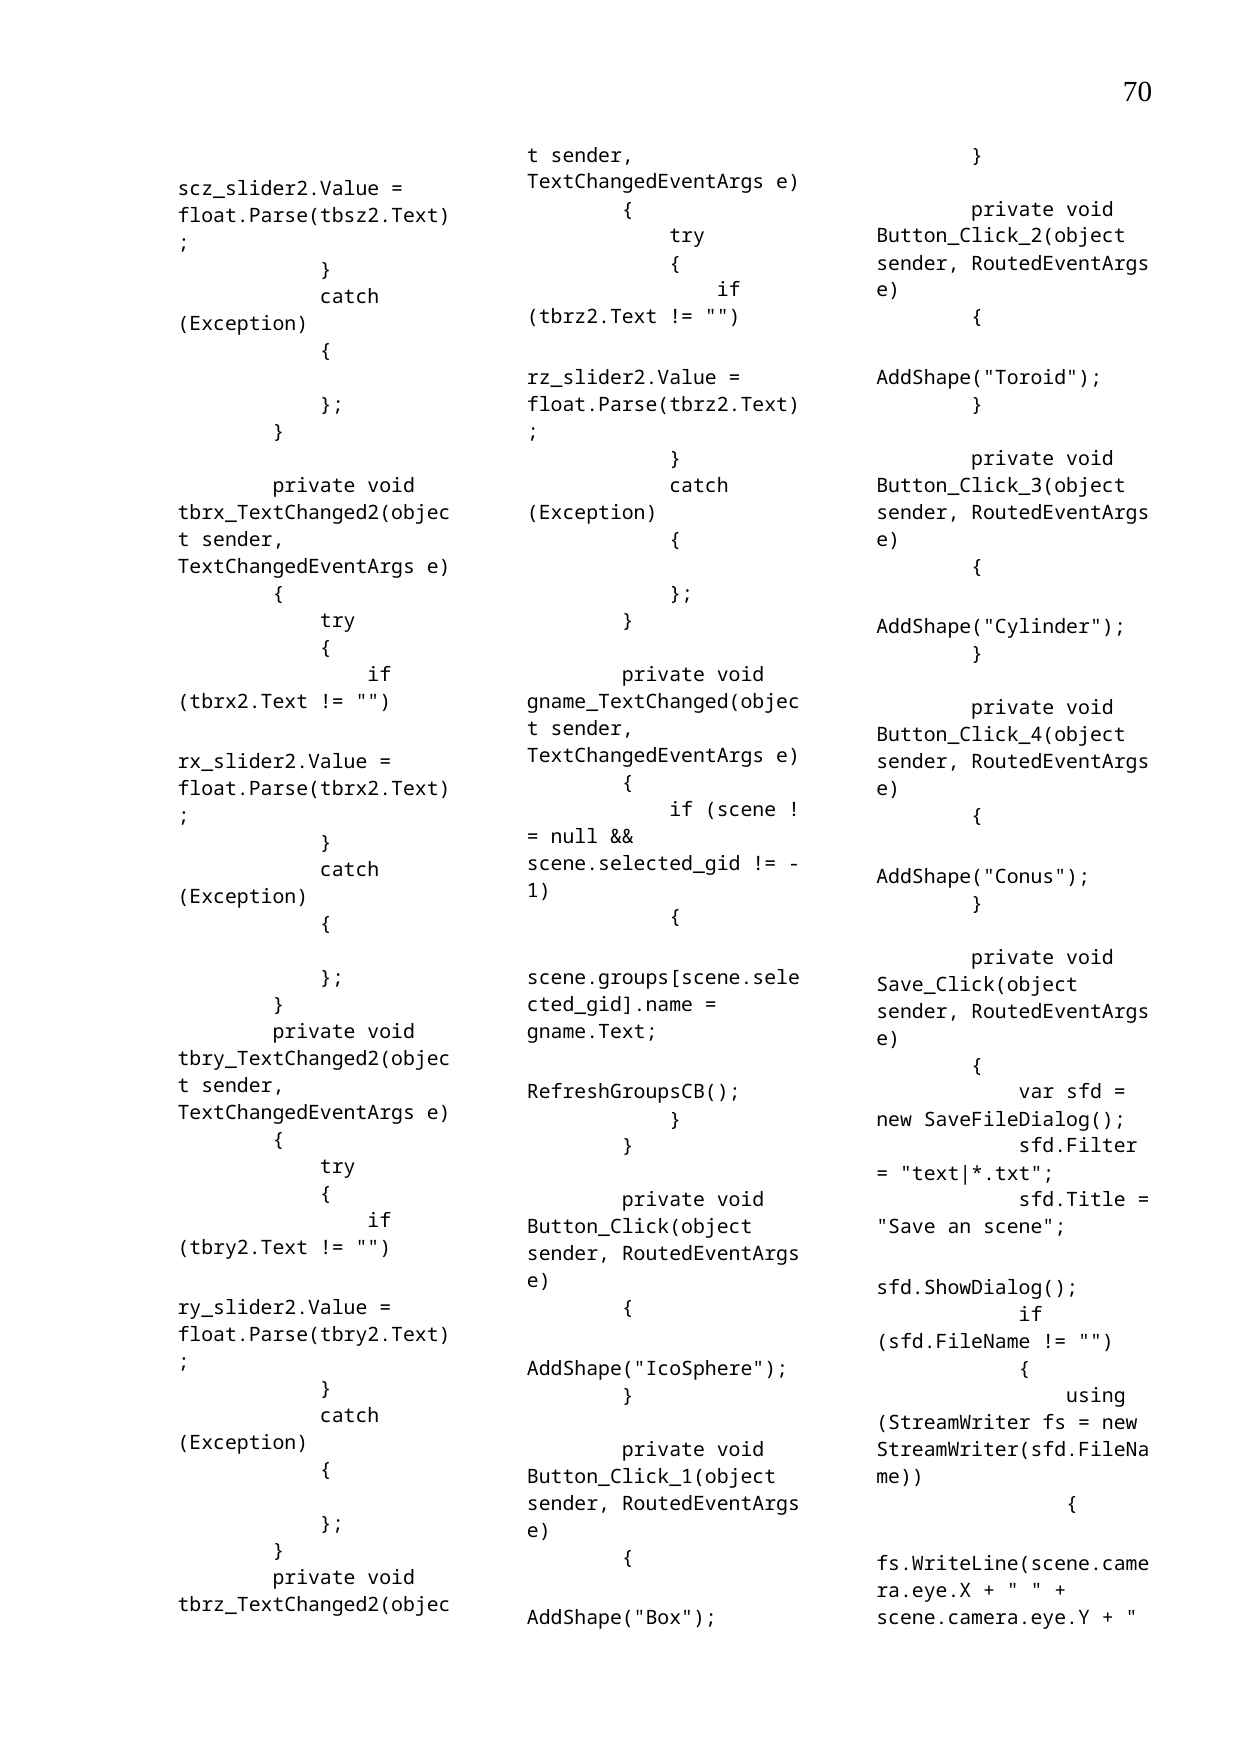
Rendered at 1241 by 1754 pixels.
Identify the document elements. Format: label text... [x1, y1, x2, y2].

text { [527, 195, 802, 222]
text { [177, 909, 453, 936]
text { [876, 303, 1152, 330]
text private void Button_Click(object sender, RoutedEventArgs e) [527, 1186, 802, 1294]
text AddShape("IcoSphere"); [527, 1321, 802, 1381]
text if (sfd.FileName != "") [876, 1300, 1152, 1354]
text private void Button_Click_2(object sender, RoutedEventArgs e) [876, 195, 1152, 303]
text }; [177, 963, 453, 990]
text catch (Exception) [177, 1402, 453, 1456]
text } [177, 990, 453, 1017]
text ry_slider2.Value = float.Parse(tbry2.Text); [177, 1260, 453, 1374]
text try [177, 1152, 453, 1179]
text } [527, 1381, 802, 1408]
text } [527, 444, 802, 471]
text { [527, 1543, 802, 1570]
text sfd.Title = "Save an scene"; [876, 1186, 1152, 1240]
text { [177, 633, 453, 660]
text private void tbrx_TextChanged2(object sender, TextChangedEventArgs e) [177, 471, 453, 579]
text }; [527, 579, 802, 606]
text private void tbrz_TextChanged2(object sender, TextChangedEventArgs e) [177, 1563, 453, 1617]
text } [177, 1374, 453, 1402]
text var sfd = new SaveFileDialog(); [876, 1078, 1152, 1132]
text rx_slider2.Value = float.Parse(tbrx2.Text); [177, 714, 453, 828]
text catch (Exception) [177, 282, 453, 336]
text { [527, 249, 802, 276]
text private void tbry_TextChanged2(object sender, TextChangedEventArgs e) [177, 1017, 453, 1125]
text AddShape("Conus"); [876, 828, 1152, 889]
text sfd.Filter = "text|*.txt"; [876, 1132, 1152, 1186]
text { [177, 1125, 453, 1152]
text }; [177, 1509, 453, 1536]
text { [876, 1354, 1152, 1381]
text try [177, 606, 453, 633]
text if (tbrx2.Text != "") [177, 660, 453, 714]
text } [876, 639, 1152, 667]
text AddShape("Cylinder"); [876, 579, 1152, 639]
text { [527, 768, 802, 795]
text if (tbrz2.Text != "") [527, 276, 802, 330]
text } [177, 1536, 453, 1563]
text private void Button_Click_3(object sender, RoutedEventArgs e) [876, 444, 1152, 552]
text { [177, 1179, 453, 1206]
text if (tbry2.Text != "") [177, 1206, 453, 1260]
text } [527, 1105, 802, 1132]
text } [527, 606, 802, 633]
text scz_slider2.Value = float.Parse(tbsz2.Text); [177, 141, 453, 255]
text { [876, 1051, 1152, 1078]
text } [177, 255, 453, 282]
text } [177, 417, 453, 444]
text sfd.ShowDialog(); [876, 1240, 1152, 1300]
text catch (Exception) [527, 471, 802, 525]
text } [177, 828, 453, 855]
text private void tbrz_TextChanged2(object sender, TextChangedEventArgs e) [527, 141, 802, 195]
text private void gname_TextChanged(object sender, TextChangedEventArgs e) [527, 660, 802, 768]
text if (scene != null && scene.selected_gid != -1) [527, 795, 802, 903]
text using (StreamWriter fs = new StreamWriter(sfd.FileName)) [876, 1381, 1152, 1489]
text RefreshGroupsCB(); [527, 1044, 802, 1105]
text fs.WriteLine(scene.camera.eye.X + " " + scene.camera.eye.Y + " " + scene.camera.eye.Z); [876, 1516, 1152, 1631]
text { [876, 1489, 1152, 1516]
text private void Button_Click_4(object sender, RoutedEventArgs e) [876, 693, 1152, 801]
text { [177, 1456, 453, 1482]
text } [876, 141, 1152, 168]
text } [876, 390, 1152, 417]
text { [527, 525, 802, 552]
text private void Save_Click(object sender, RoutedEventArgs e) [876, 943, 1152, 1051]
text scene.groups[scene.selected_gid].name = gname.Text; [527, 930, 802, 1044]
text try [527, 222, 802, 249]
text AddShape("Box"); [527, 1570, 802, 1631]
text } [876, 889, 1152, 916]
text rz_slider2.Value = float.Parse(tbrz2.Text); [527, 330, 802, 444]
text { [527, 903, 802, 930]
text { [876, 801, 1152, 828]
text { [527, 1294, 802, 1321]
text }; [177, 390, 453, 417]
text { [177, 336, 453, 363]
text AddShape("Toroid"); [876, 330, 1152, 390]
text } [527, 1132, 802, 1159]
text { [876, 552, 1152, 579]
text catch (Exception) [177, 855, 453, 909]
text private void Button_Click_1(object sender, RoutedEventArgs e) [527, 1435, 802, 1543]
text { [177, 579, 453, 606]
